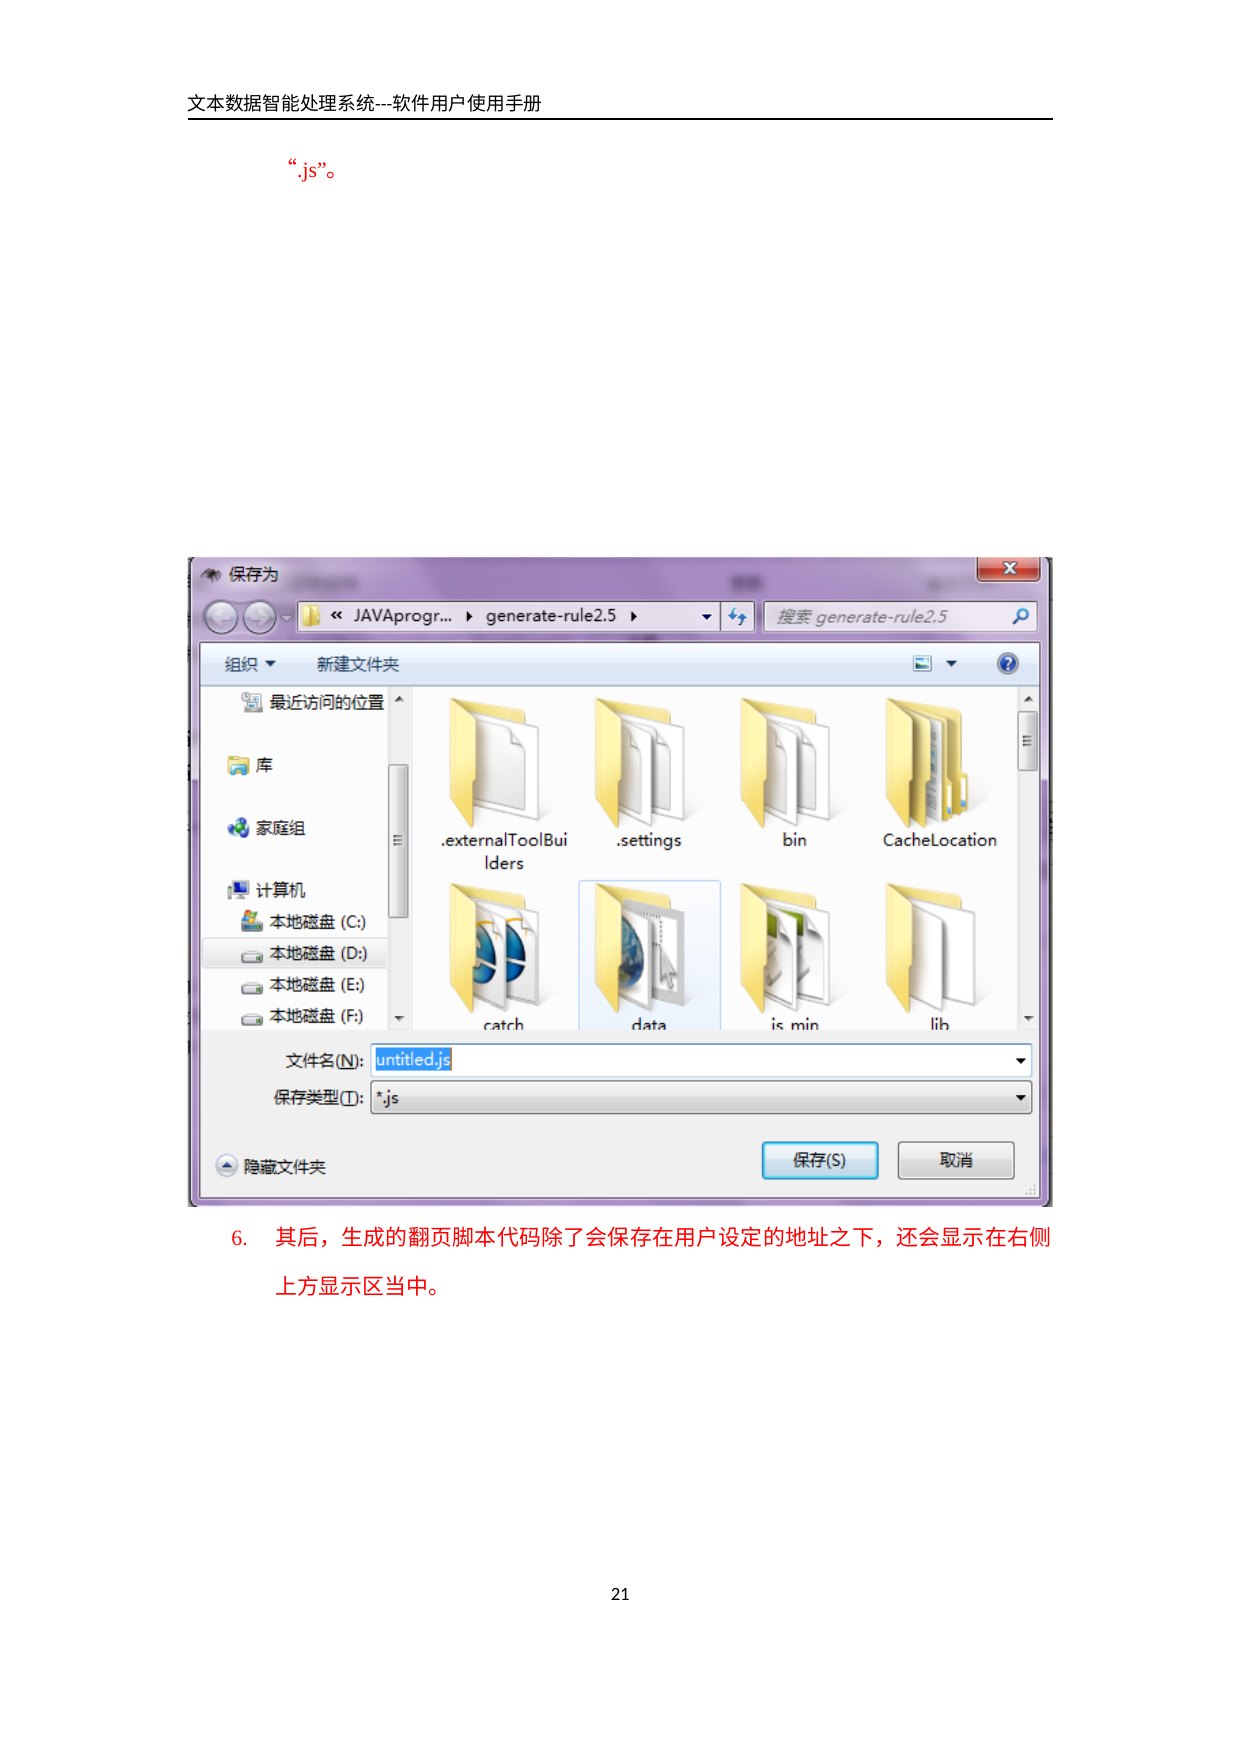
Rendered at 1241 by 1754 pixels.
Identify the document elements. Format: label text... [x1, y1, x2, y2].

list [231, 151, 1053, 184]
list 其后，生成的翻页脚本代码除了会保存在用户设定的地址之下，还会显示在右侧上方显示区当中。 [231, 1220, 1053, 1301]
picture [187, 557, 1053, 1207]
